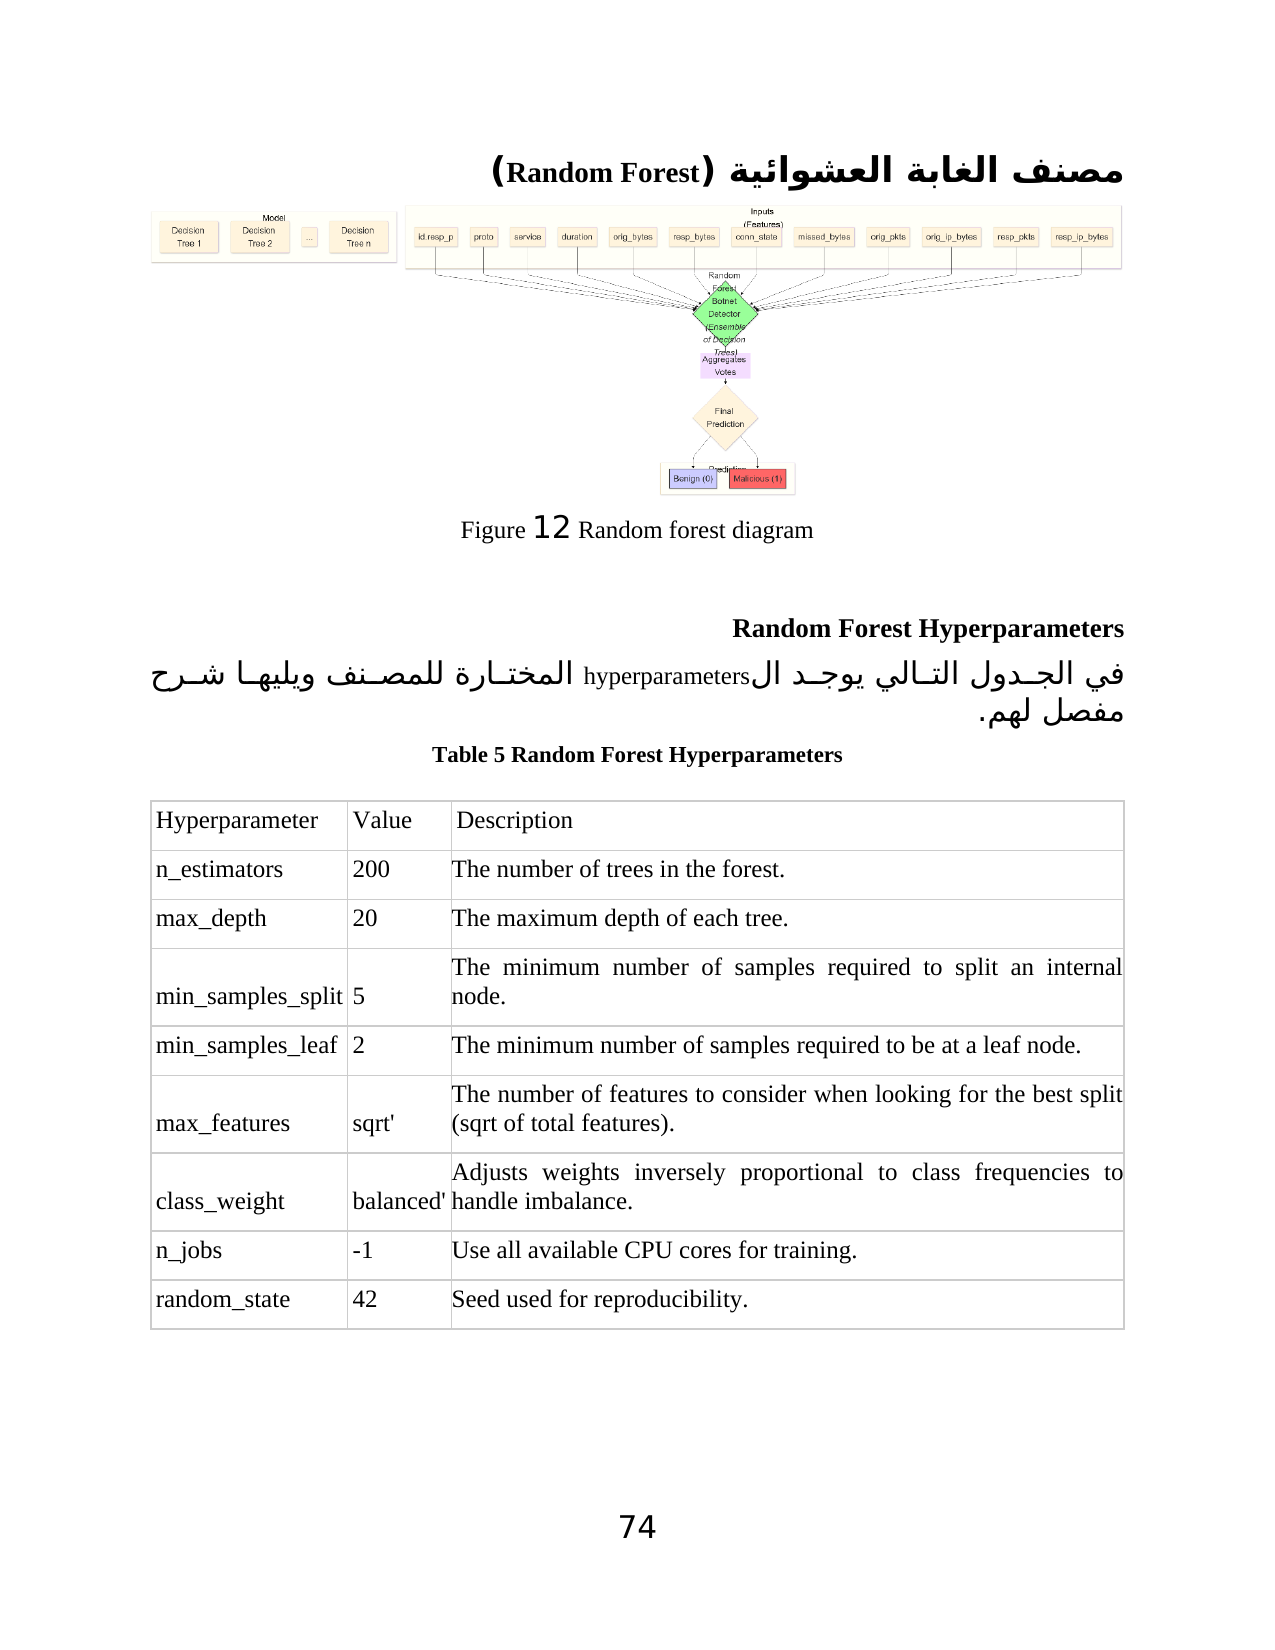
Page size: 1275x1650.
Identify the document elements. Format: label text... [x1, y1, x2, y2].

table_cell n_jobs [152, 1232, 347, 1279]
table_cell The minimum number of samples required to be at a leaf node. [452, 1027, 1123, 1074]
table_cell class_weight [152, 1154, 347, 1230]
table_cell The number of features to consider when looking for the best split (sqrt of total features). [452, 1076, 1123, 1152]
table_cell 2 [348, 1027, 451, 1074]
table_cell max_features [152, 1076, 347, 1152]
table_cell The minimum number of samples required to split an internal node. [452, 949, 1123, 1025]
table_header Hyperparameter [152, 802, 347, 849]
table_cell 20 [348, 900, 451, 948]
table_cell 200 [348, 851, 451, 898]
table_cell Adjusts weights inversely proportional to class frequencies to handle imbalance. [452, 1154, 1123, 1230]
text Random Forest Hyperparameters [150, 612, 1125, 643]
table_cell 5 [348, 949, 451, 1025]
table_cell The number of trees in the forest. [452, 851, 1123, 898]
table_cell Use all available CPU cores for training. [452, 1232, 1123, 1279]
table_cell max_depth [152, 900, 347, 948]
table_cell balanced' [348, 1154, 451, 1230]
table_cell The maximum depth of each tree. [452, 900, 1123, 948]
table_cell min_samples_split [152, 949, 347, 1025]
table_cell 42 [348, 1281, 451, 1328]
table_cell Seed used for reproducibility. [452, 1281, 1123, 1328]
table_cell n_estimators [152, 851, 347, 898]
picture [150, 203, 1125, 497]
table_cell sqrt' [348, 1076, 451, 1152]
text مصنف الغابة العشوائية (Random Forest) [150, 150, 1125, 191]
table_header Value [348, 802, 451, 849]
table_cell min_samples_leaf [152, 1027, 347, 1074]
table_cell -1 [348, 1232, 451, 1279]
table_header Description [452, 802, 1123, 849]
table_cell random_state [152, 1281, 347, 1328]
text Figure 12 Random forest diagram [150, 509, 1125, 546]
text في الجدول التالي يوجد الhyperparameters المختارة للمصنف ويليها شرح مفصل لهم. [150, 656, 1125, 728]
